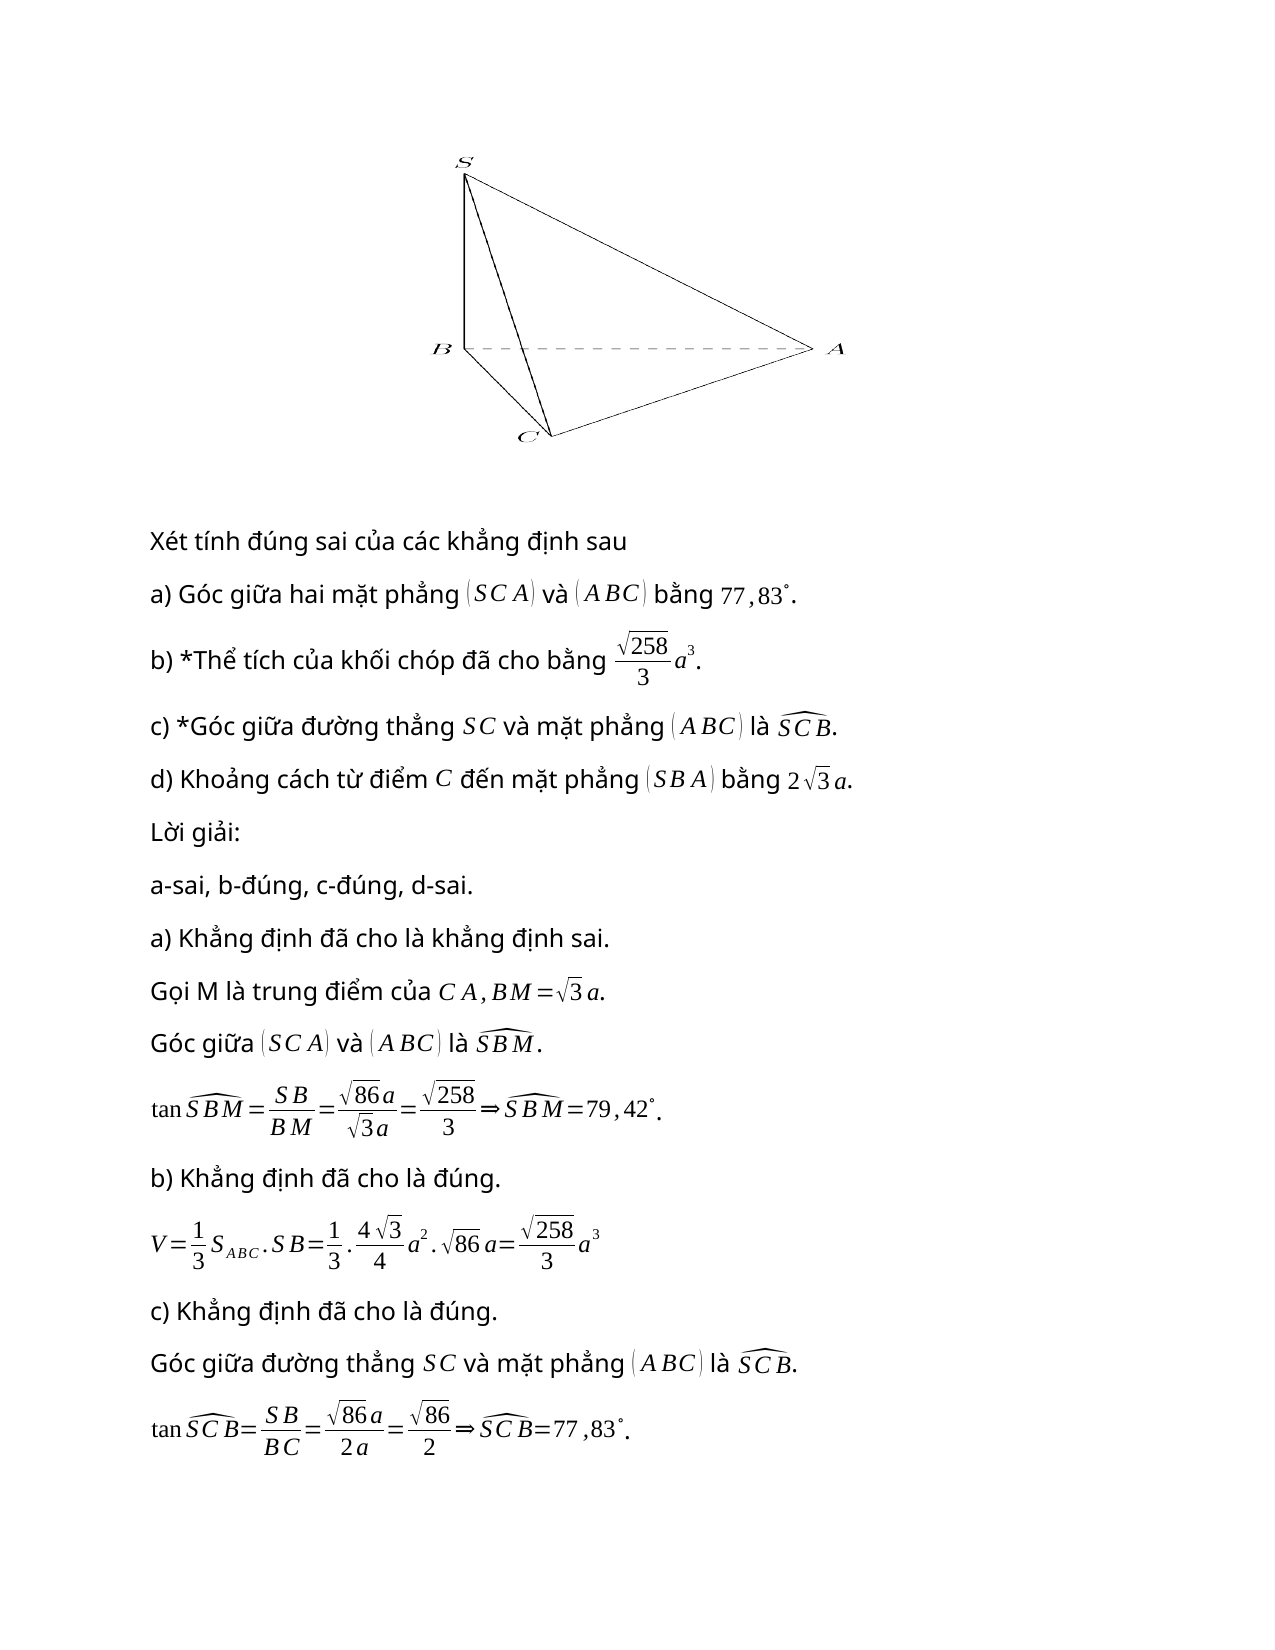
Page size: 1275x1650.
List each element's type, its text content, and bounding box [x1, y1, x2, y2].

text a) Khẳng định đã cho là khẳng định sai. [150, 920, 1125, 954]
text c) *Góc giữa đường thẳng và mặt phẳng là . [150, 709, 1125, 743]
text . [150, 1399, 1125, 1460]
text Góc giữa và là . [150, 1026, 1125, 1060]
text c) Khẳng định đã cho là đúng. [150, 1293, 1125, 1327]
text a) Góc giữa hai mặt phẳng và bằng . [150, 576, 1125, 611]
text Lời giải: [150, 815, 1125, 849]
text Góc giữa đường thẳng và mặt phẳng là . [150, 1346, 1125, 1380]
text Xét tính đúng sai của các khẳng định sau [150, 524, 1125, 558]
text d) Khoảng cách từ điểm đến mặt phẳng bằng . [150, 762, 1125, 796]
text b) Khẳng định đã cho là đúng. [150, 1161, 1125, 1195]
picture [412, 150, 863, 450]
text Gọi M là trung điểm của . [150, 973, 1125, 1007]
text a-sai, b-đúng, c-đúng, d-sai. [150, 867, 1125, 902]
text . [150, 1079, 1125, 1142]
text b) *Thể tích của khối chóp đã cho bằng . [150, 629, 1125, 690]
